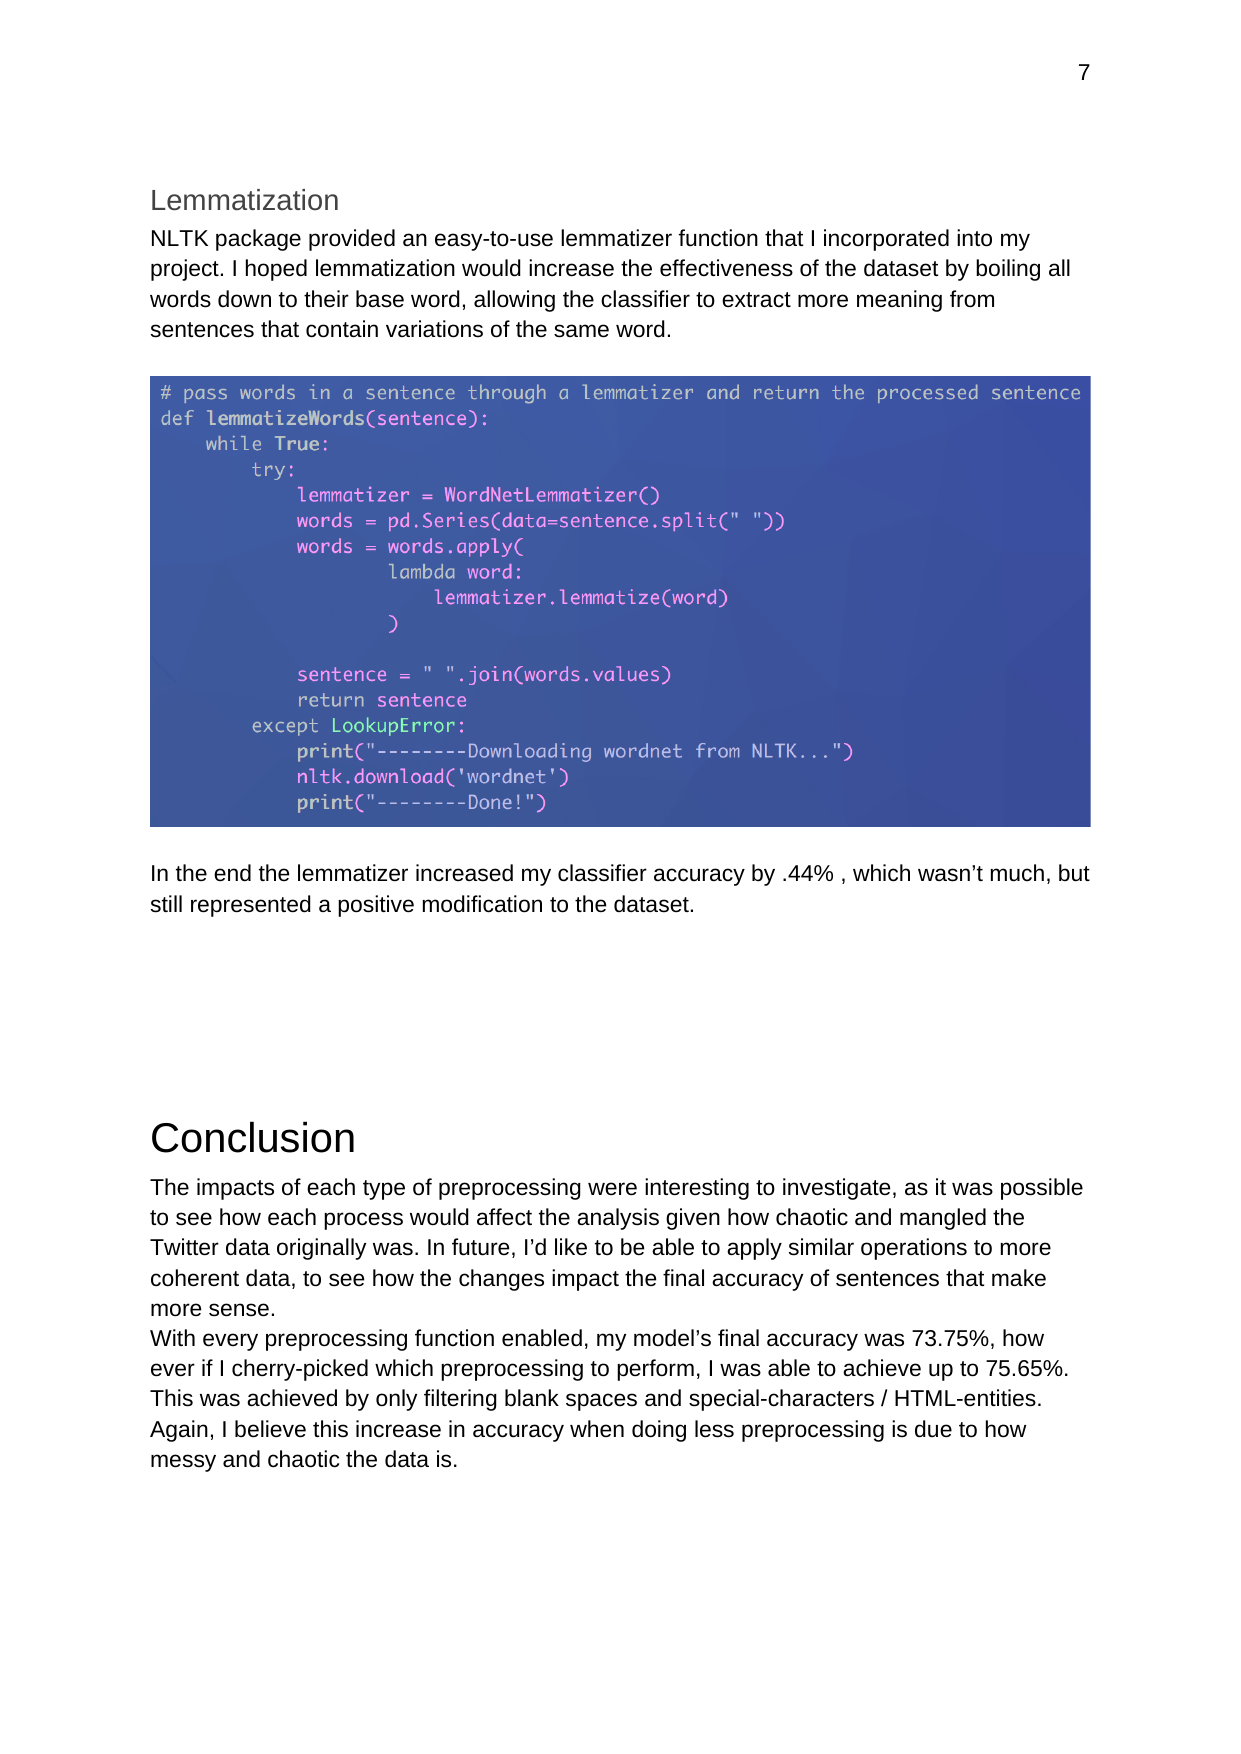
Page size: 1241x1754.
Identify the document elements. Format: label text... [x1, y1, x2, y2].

text The impacts of each type of preprocessing were interesting to investigate, as it was possible to see how each process would affect the analysis given how chaotic and mangled the Twitter data originally was. In future, I’d like to be able to apply similar operations to more coherent data, to see how the changes impact the final accuracy of sentences that make more sense. [150, 1174, 1090, 1321]
text In the end the lemmatizer increased my classifier accuracy by .44% , which wasn’t much, but still represented a positive modification to the dataset. [150, 860, 1090, 917]
text With every preprocessing function enabled, my model’s final accuracy was 73.75%, how ever if I cherry-picked which preprocessing to perform, I was able to achieve up to 75.65%. This was achieved by only filtering blank spaces and special-characters / HTML-entities. Again, I believe this increase in accuracy when doing less preprocessing is due to how messy and chaotic the data is. [150, 1325, 1090, 1472]
text NLTK package provided an easy-to-use lemmatizer function that I incorporated into my project. I hoped lemmatization would increase the effectiveness of the dataset by boiling all words down to their base word, allowing the classifier to extract more meaning from sentences that contain variations of the same word. [150, 225, 1090, 342]
subtitle Lemmatization [150, 183, 1090, 217]
picture [150, 376, 1091, 827]
subtitle Conclusion [150, 1113, 1090, 1161]
